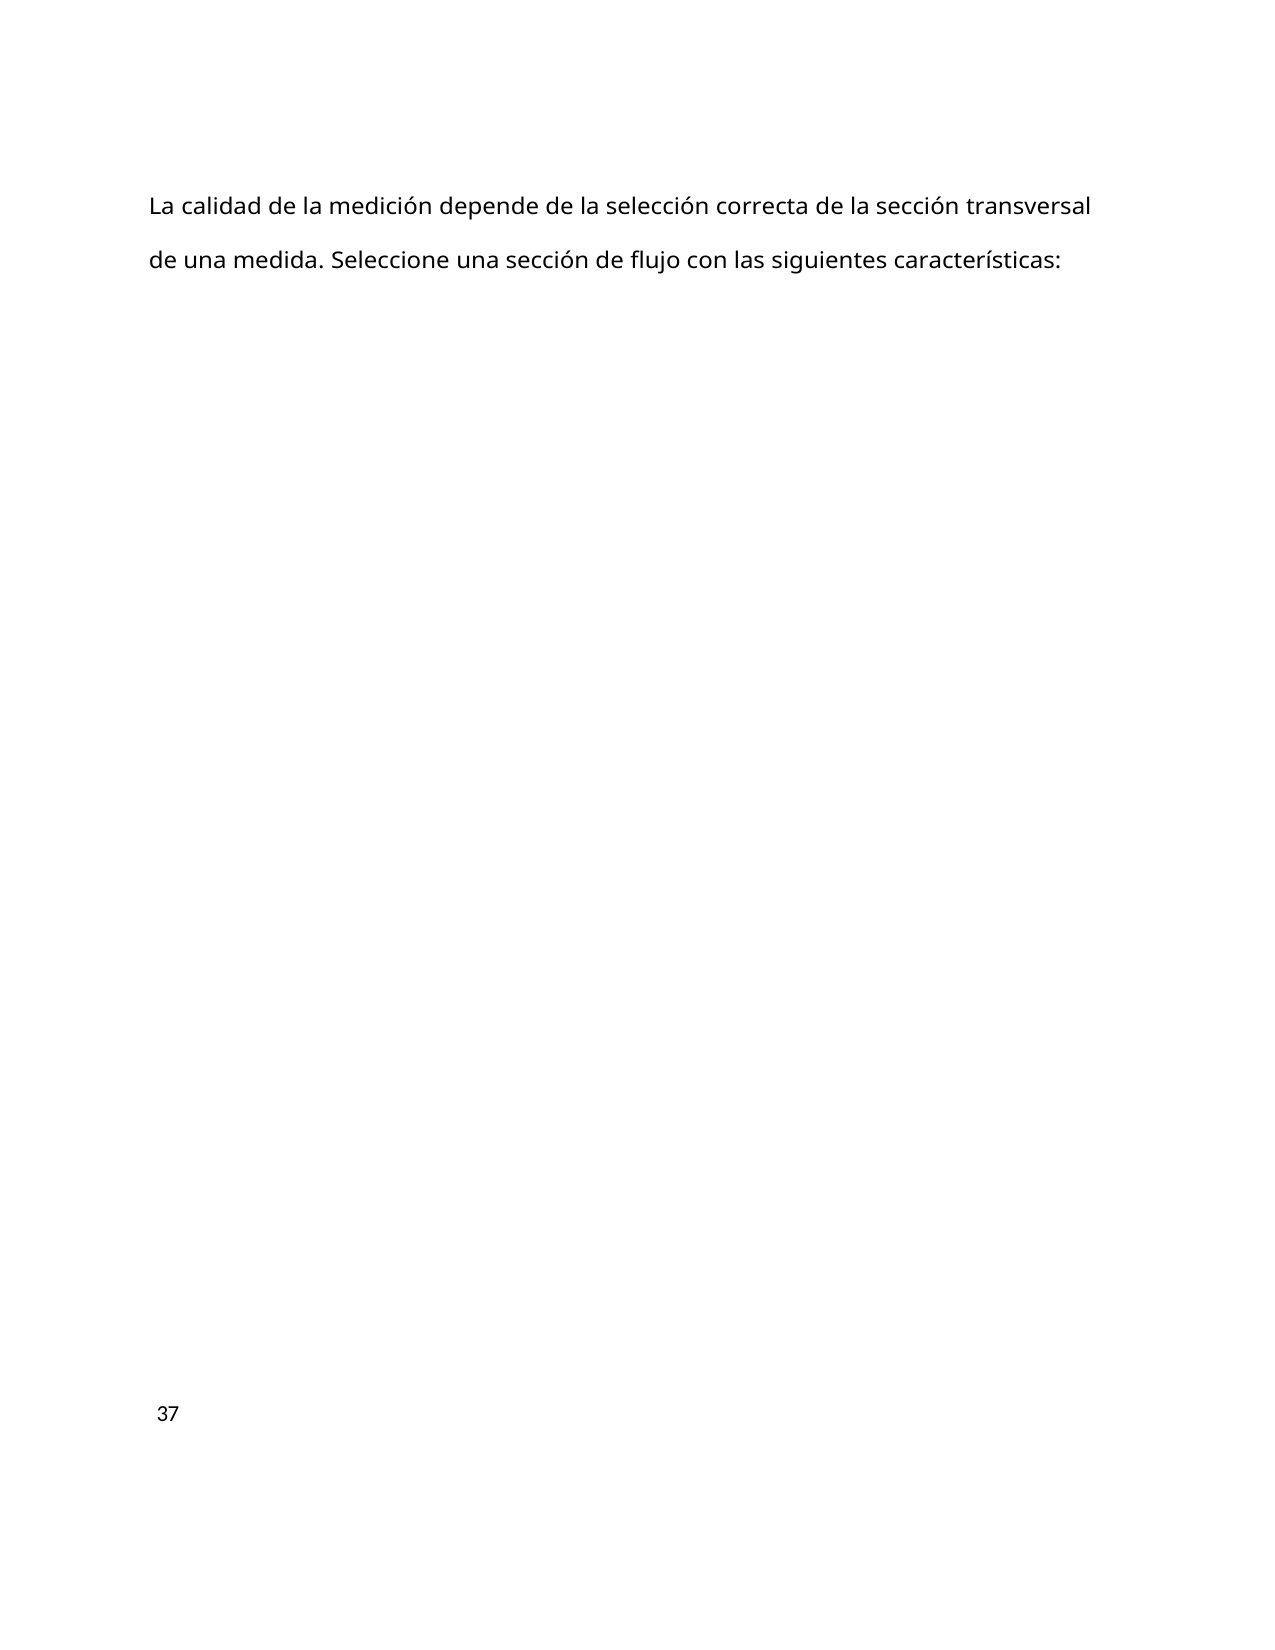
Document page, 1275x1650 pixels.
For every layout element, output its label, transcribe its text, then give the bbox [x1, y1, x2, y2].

text La calidad de la medición depende de la selección correcta de la sección transversal de una medida. Seleccione una sección de flujo con las siguientes características: [148, 189, 1123, 276]
